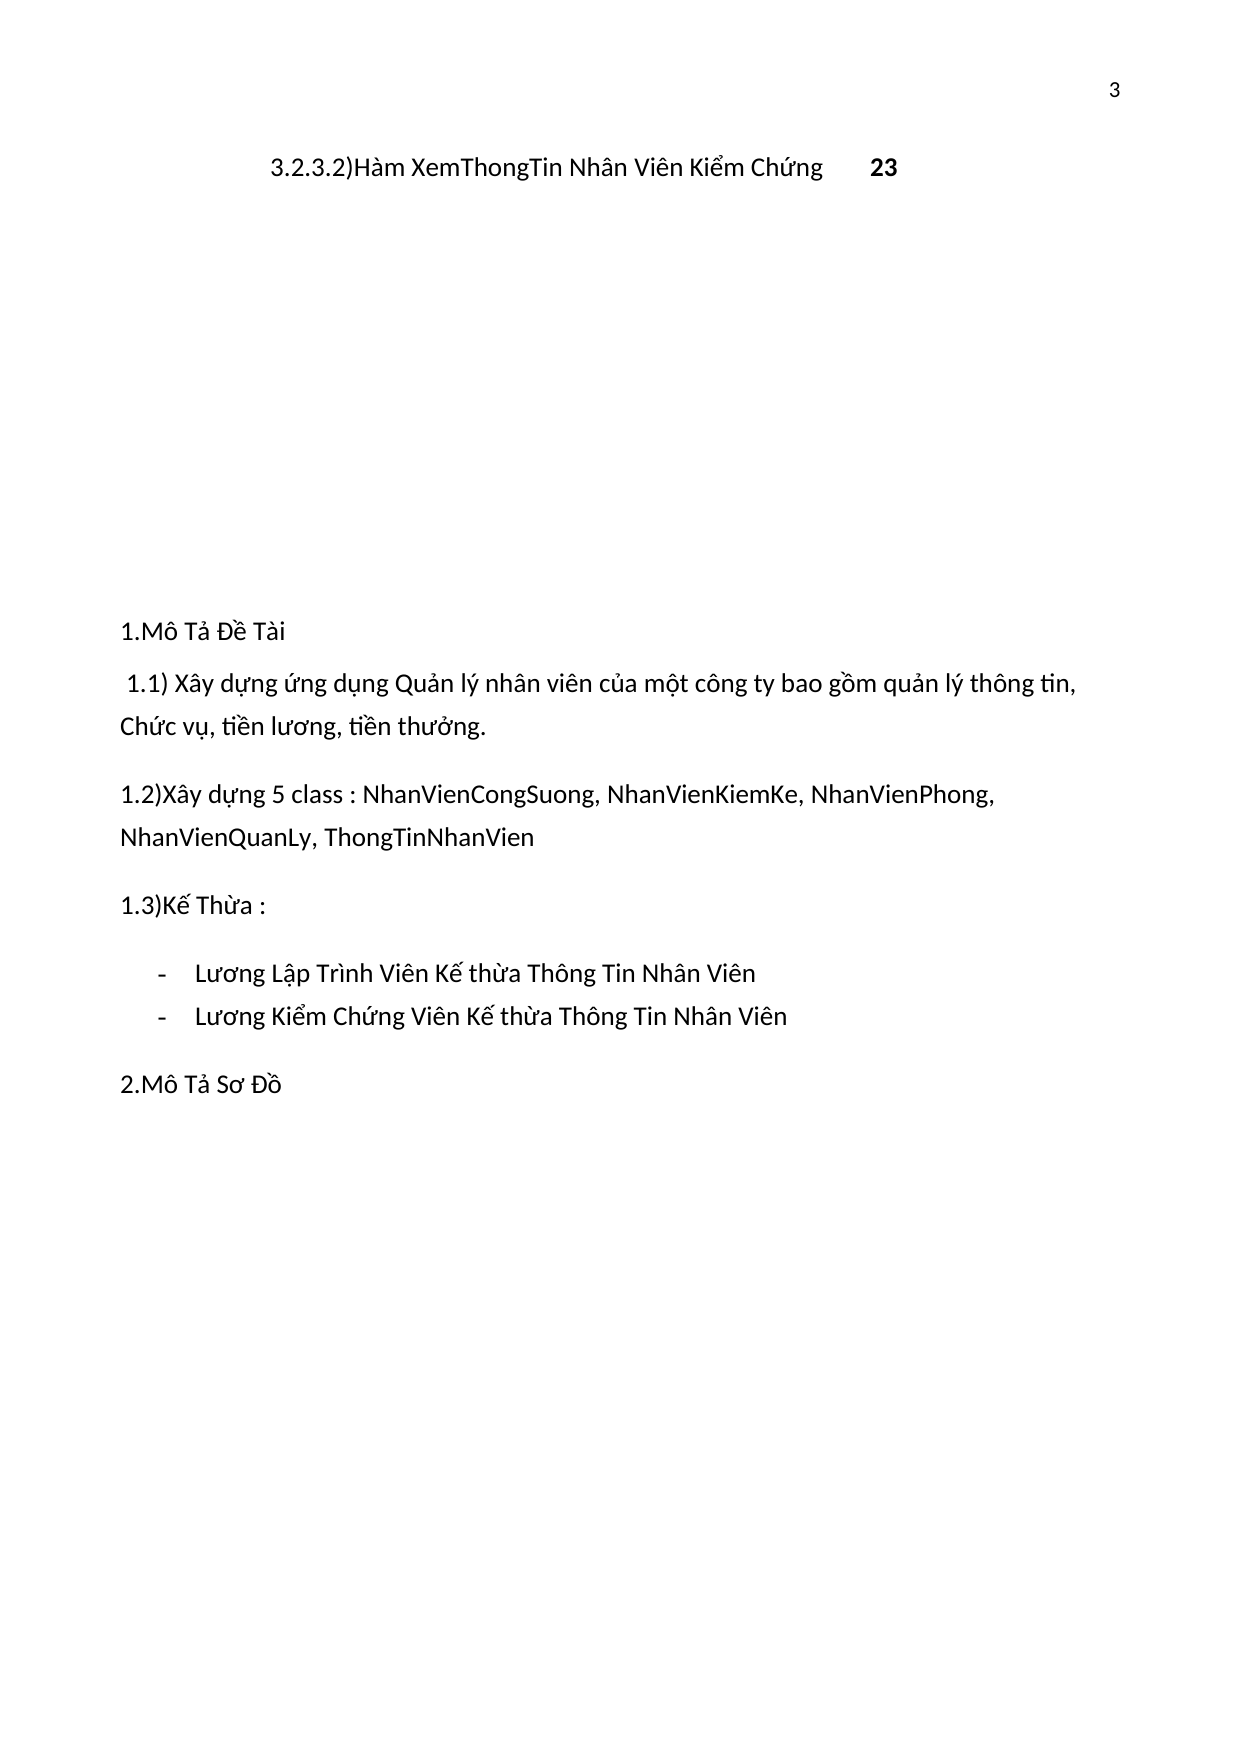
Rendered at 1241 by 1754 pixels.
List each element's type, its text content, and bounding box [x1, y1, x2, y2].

text 1.Mô Tả Đề Tài [120, 614, 1120, 647]
text 1.3)Kế Thừa : [120, 888, 1096, 921]
list Lương Lập Trình Viên Kế thừa Thông Tin Nhân Viên [157, 956, 1096, 989]
text 2.Mô Tả Sơ Đồ [120, 1067, 1096, 1100]
text 1.1) Xây dựng ứng dụng Quản lý nhân viên của một công ty bao gồm quản lý thông tin, Chức vụ, tiền lương, tiền thưởng. [120, 667, 1096, 743]
text 1.2)Xây dựng 5 class : NhanVienCongSuong, NhanVienKiemKe, NhanVienPhong, NhanVienQuanLy, ThongTinNhanVien [120, 777, 1096, 853]
list Lương Kiểm Chứng Viên Kế thừa Thông Tin Nhân Viên [157, 999, 1096, 1032]
